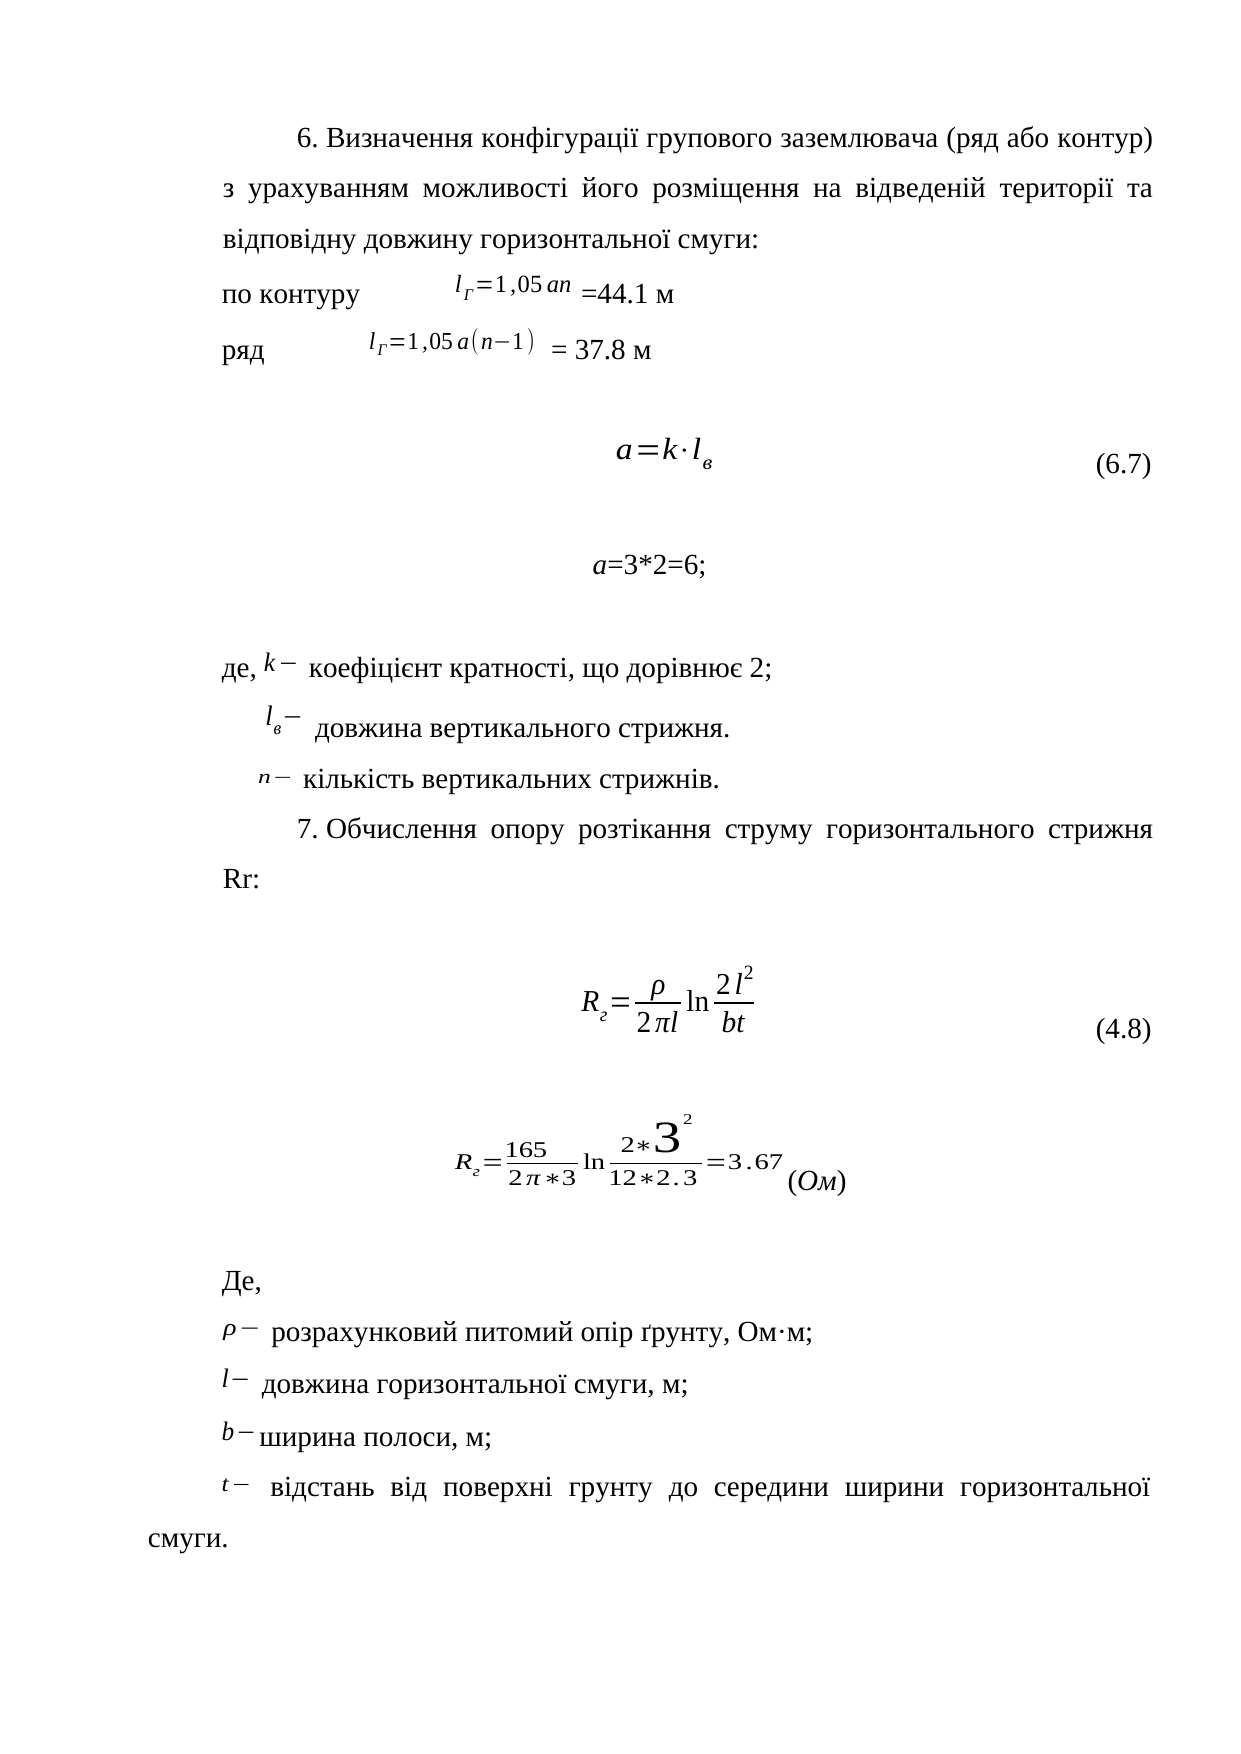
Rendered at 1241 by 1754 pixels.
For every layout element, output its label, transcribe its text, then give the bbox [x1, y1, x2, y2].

list (Ом) [148, 1112, 1151, 1196]
list довжина горизонтальної смуги, м; [148, 1364, 1151, 1400]
list Обчислення опору розтікання струму горизонтального стрижня Rr: [223, 811, 1154, 895]
text a=3*2=6; [148, 547, 1151, 581]
list Де, [148, 1263, 1151, 1297]
text (6.7) [148, 433, 1151, 480]
text ряд = 37.8 м [148, 327, 1151, 366]
list Визначення конфігурації групового заземлювача (ряд або контур) з урахуванням можливості його розміщення на відведеній території та відповідну довжину горизонтальної смуги: [223, 120, 1154, 254]
text де, коефіцієнт кратності, що дорівнює 2; [148, 648, 1151, 683]
list розрахунковий питомий опір ґрунту, Ом·м; [148, 1314, 1151, 1347]
list відстань від поверхні грунту до середини ширини горизонтальної смуги. [148, 1469, 1151, 1553]
text кількість вертикальних стрижнів. [148, 761, 1151, 794]
list (4.8) [148, 962, 1151, 1045]
text довжина вертикального стрижня. [148, 700, 1151, 744]
list по контуру =44.1 м [148, 271, 1151, 310]
list ширина полоси, м; [148, 1417, 1151, 1453]
